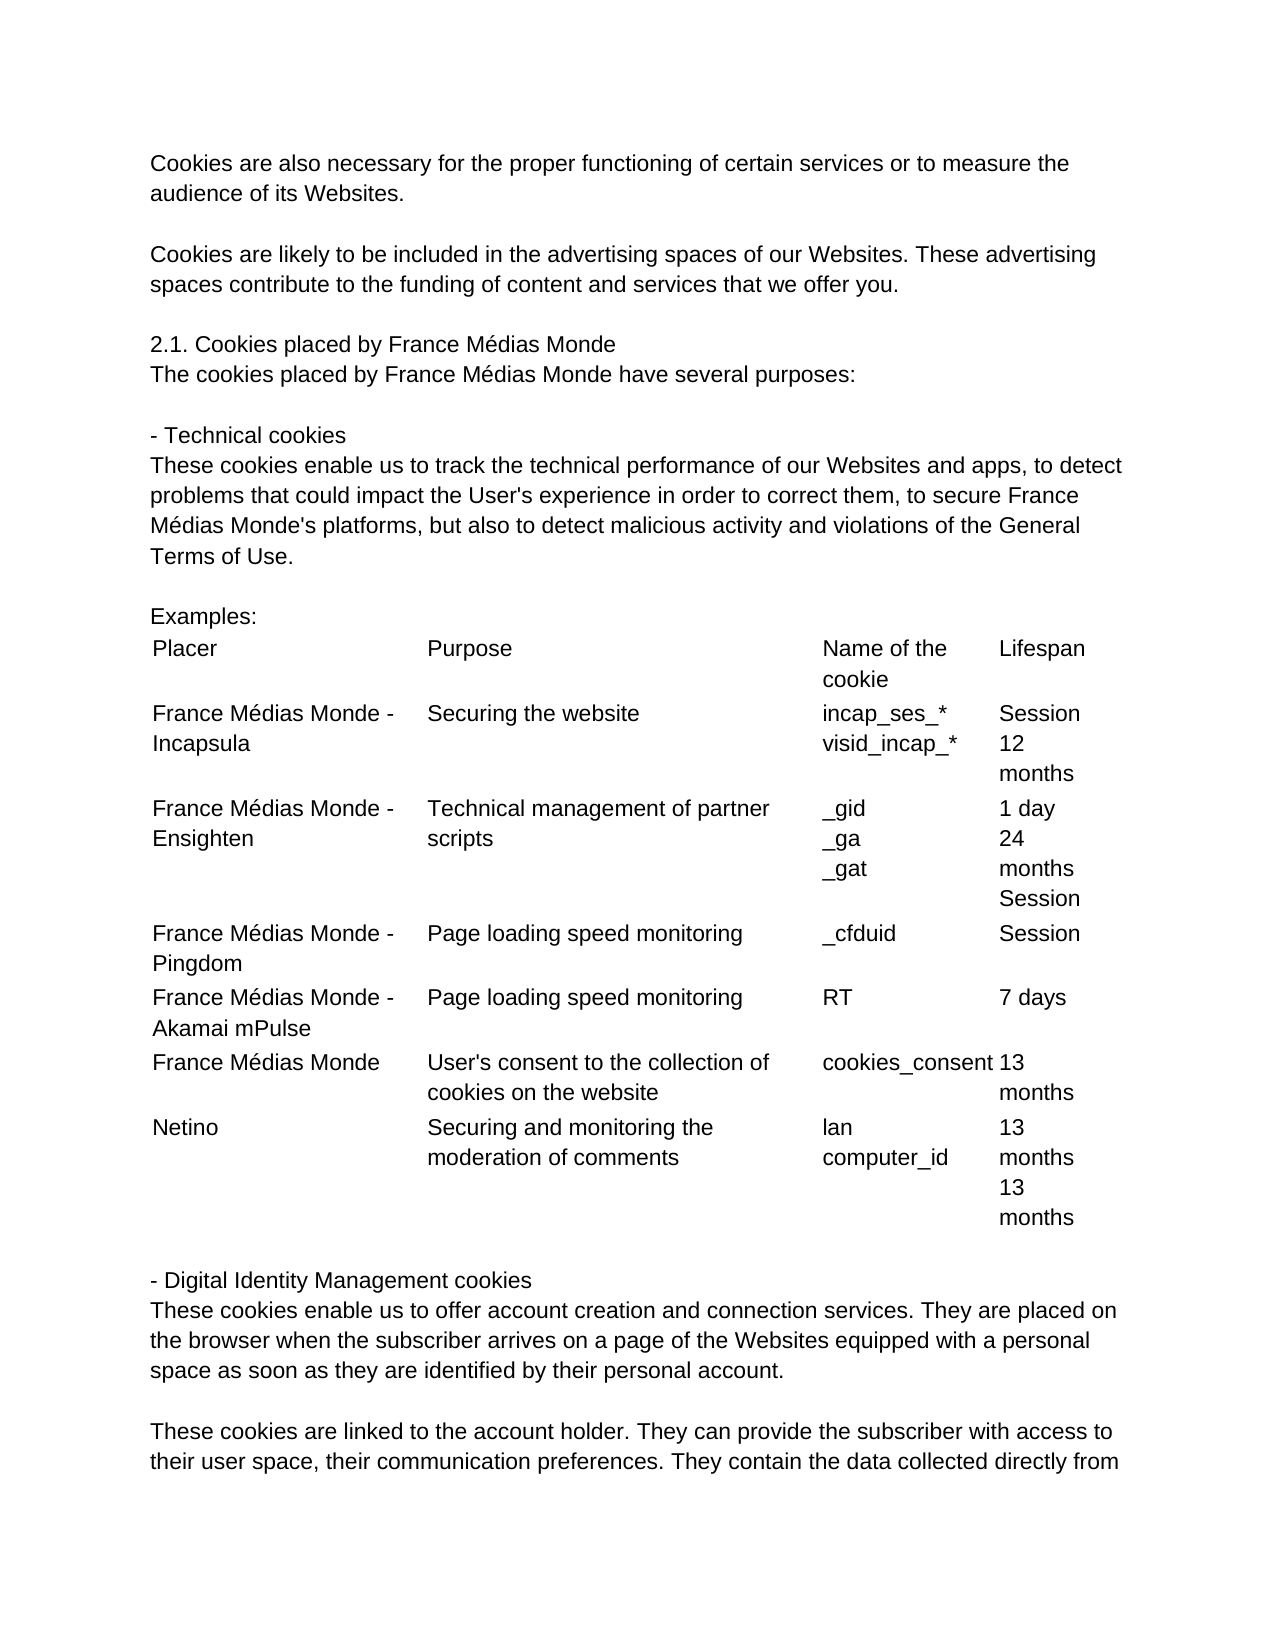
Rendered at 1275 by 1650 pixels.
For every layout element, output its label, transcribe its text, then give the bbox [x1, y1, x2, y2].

text - Technical cookies [150, 422, 1125, 448]
text Cookies are likely to be included in the advertising spaces of our Websites. These advertising spaces contribute to the funding of content and services that we offer you. [150, 241, 1125, 297]
table_header Name of the cookie [820, 633, 997, 698]
text 2.1. Cookies placed by France Médias Monde [150, 331, 1125, 358]
table_cell incap_ses_* visid_incap_* [820, 698, 997, 793]
text Cookies are also necessary for the proper functioning of certain services or to measure the audience of its Websites. [150, 150, 1125, 207]
table_cell France Médias Monde - Ensighten [150, 793, 425, 918]
table_cell 13 months [997, 1047, 1091, 1111]
table_header Purpose [425, 633, 820, 698]
table_cell France Médias Monde - Akamai mPulse [150, 982, 425, 1047]
text These cookies enable us to track the technical performance of our Websites and apps, to detect problems that could impact the User's experience in order to correct them, to secure France Médias Monde's platforms, but also to detect malicious activity and violations of the General Terms of Use. [150, 452, 1125, 569]
text The cookies placed by France Médias Monde have several purposes: [150, 361, 1125, 388]
text Examples: [150, 603, 1125, 629]
table_cell _gid _ga _gat [820, 793, 997, 918]
text These cookies enable us to offer account creation and connection services. They are placed on the browser when the subscriber arrives on a page of the Websites equipped with a personal space as soon as they are identified by their personal account. [150, 1297, 1125, 1384]
text - Digital Identity Management cookies [150, 1267, 1125, 1293]
table_cell Session [997, 918, 1091, 982]
table_header Lifespan [997, 633, 1091, 698]
table_cell Securing the website [425, 698, 820, 793]
table_cell France Médias Monde [150, 1047, 425, 1111]
table_header Placer [150, 633, 425, 698]
table_cell _cfduid [820, 918, 997, 982]
table_cell France Médias Monde - Pingdom [150, 918, 425, 982]
table_cell 13 months 13 months [997, 1111, 1091, 1236]
table_cell User's consent to the collection of cookies on the website [425, 1047, 820, 1111]
table_cell cookies_consent [820, 1047, 997, 1111]
table_cell lan computer_id [820, 1111, 997, 1236]
table_cell Technical management of partner scripts [425, 793, 820, 918]
table_cell 1 day 24 months Session [997, 793, 1091, 918]
table_cell France Médias Monde - Incapsula [150, 698, 425, 793]
table_cell Page loading speed monitoring [425, 918, 820, 982]
table_cell RT [820, 982, 997, 1047]
table_cell Netino [150, 1111, 425, 1236]
table_cell Securing and monitoring the moderation of comments [425, 1111, 820, 1236]
table_cell Page loading speed monitoring [425, 982, 820, 1047]
table_cell 7 days [997, 982, 1091, 1047]
table_cell Session 12 months [997, 698, 1091, 793]
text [150, 1418, 1125, 1474]
